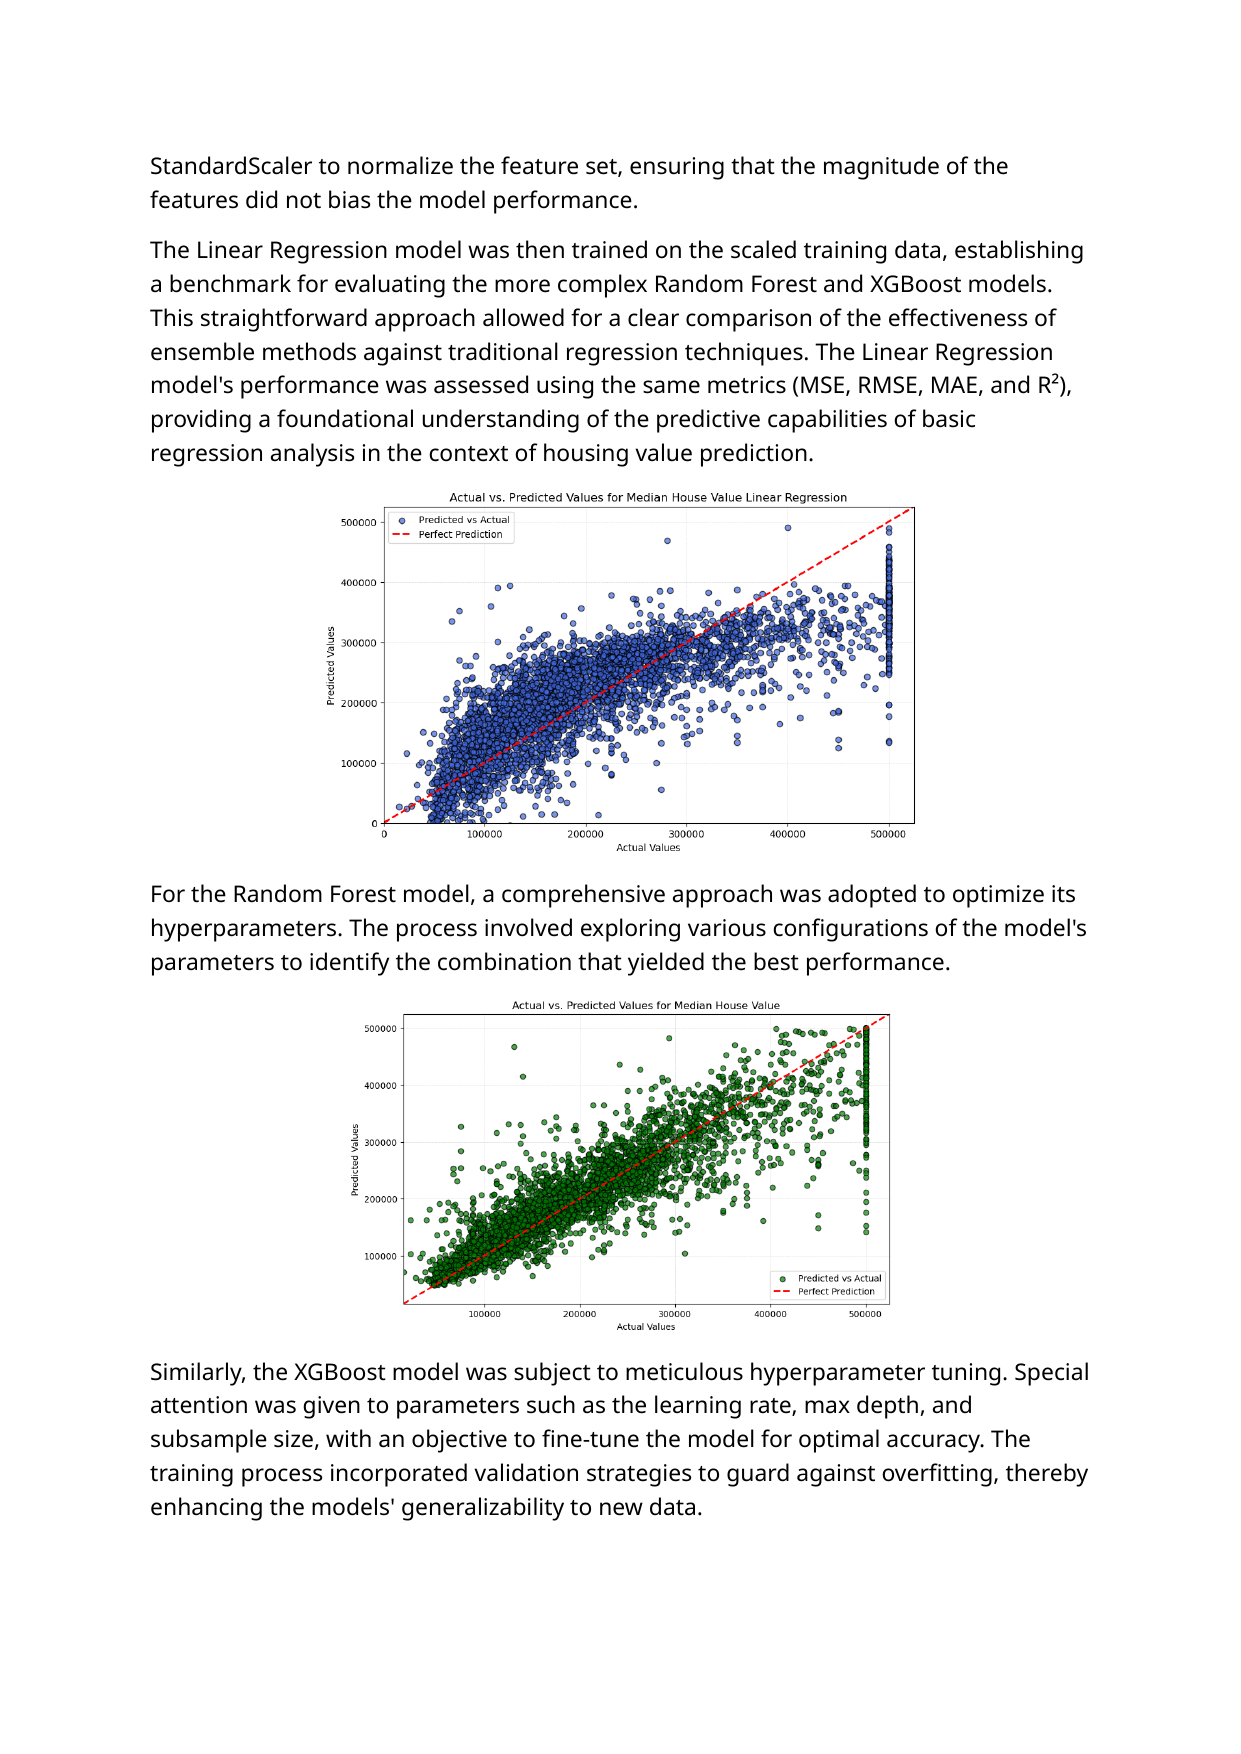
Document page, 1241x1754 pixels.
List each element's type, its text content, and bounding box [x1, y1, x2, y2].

picture [320, 487, 920, 859]
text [150, 150, 1090, 215]
text For the Random Forest model, a comprehensive approach was adopted to optimize its hyperparameters. The process involved exploring various configurations of the model's parameters to identify the combination that yielded the best performance. [150, 878, 1090, 977]
picture [346, 995, 895, 1337]
text The Linear Regression model was then trained on the scaled training data, establishing a benchmark for evaluating the more complex Random Forest and XGBoost models. This straightforward approach allowed for a clear comparison of the effectiveness of ensemble methods against traditional regression techniques. The Linear Regression model's performance was assessed using the same metrics (MSE, RMSE, MAE, and R²), providing a foundational understanding of the predictive capabilities of basic regression analysis in the context of housing value prediction. [150, 234, 1090, 468]
text Similarly, the XGBoost model was subject to meticulous hyperparameter tuning. Special attention was given to parameters such as the learning rate, max depth, and subsample size, with an objective to fine-tune the model for optimal accuracy. The training process incorporated validation strategies to guard against overfitting, thereby enhancing the models' generalizability to new data. [150, 1355, 1090, 1522]
